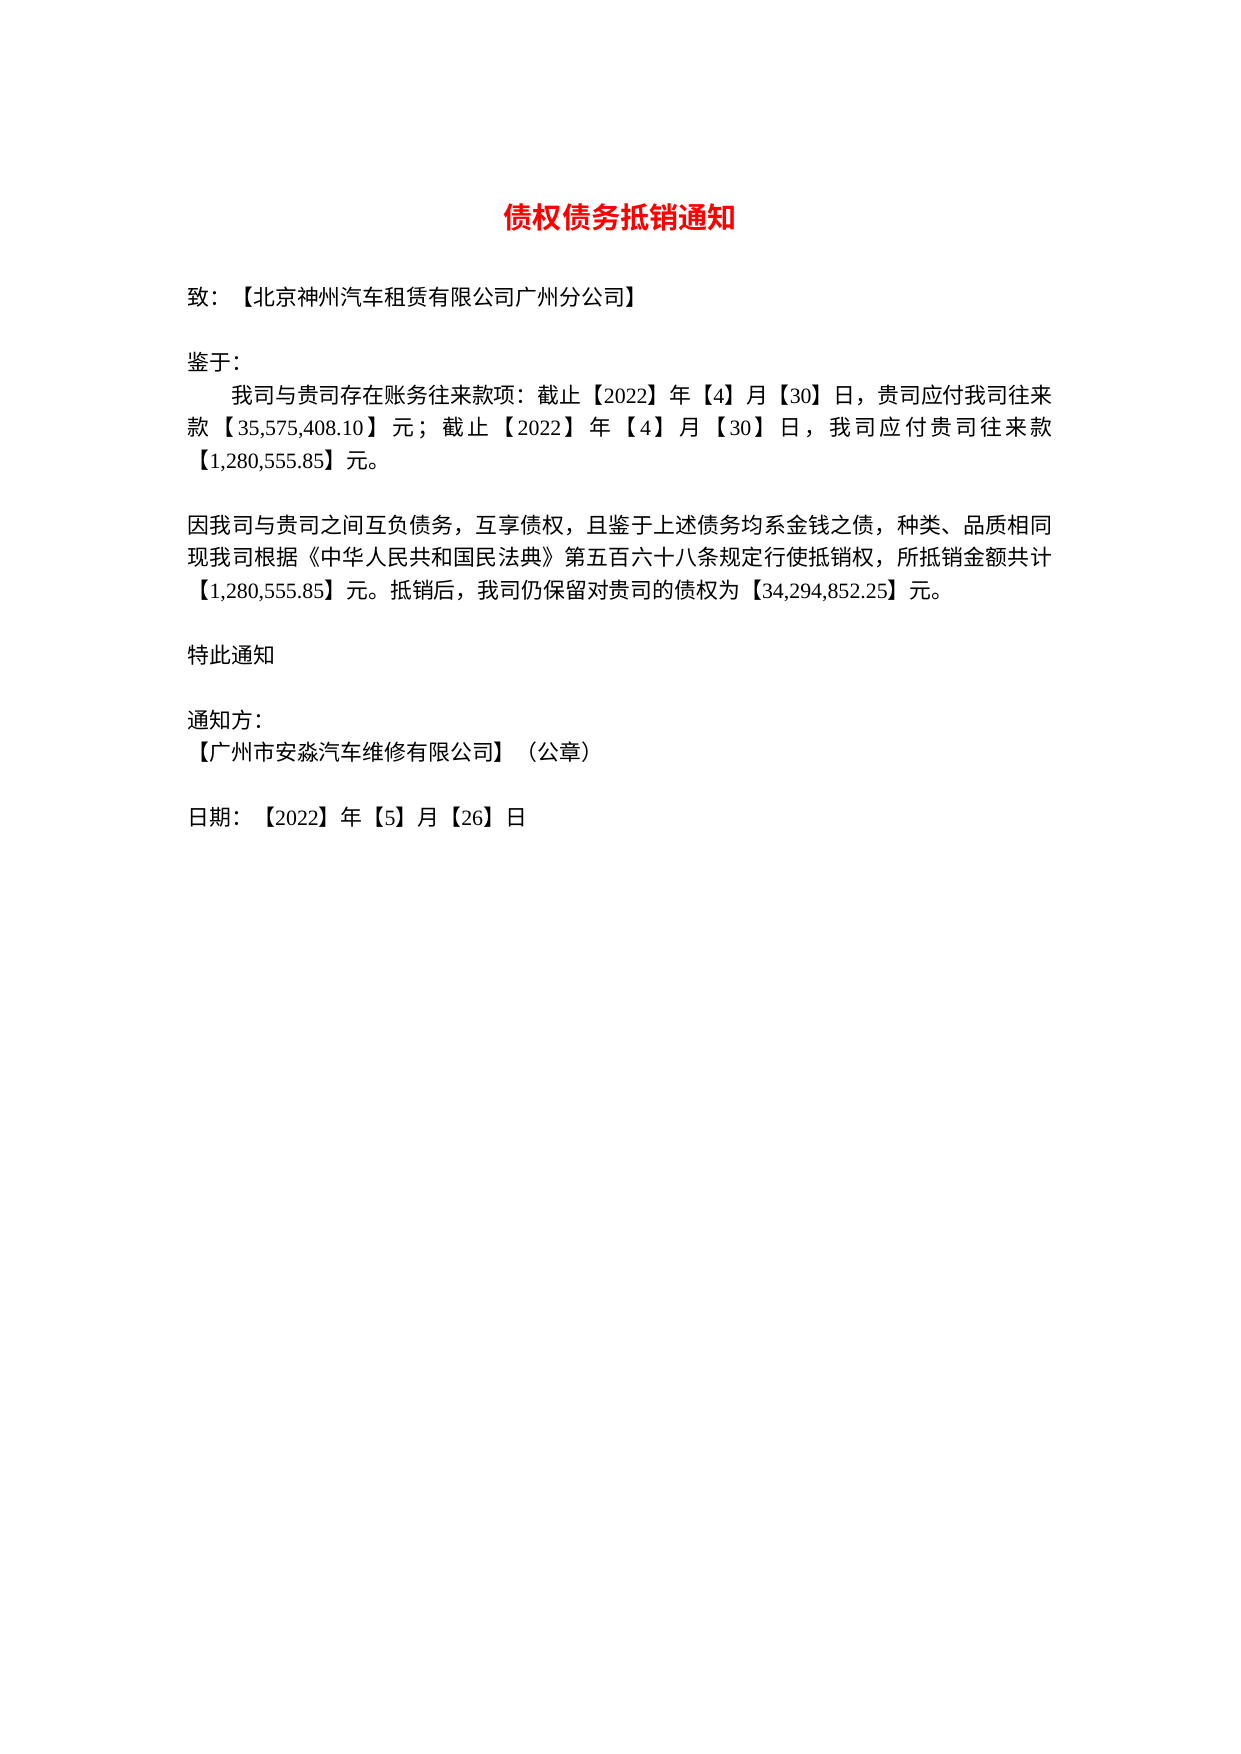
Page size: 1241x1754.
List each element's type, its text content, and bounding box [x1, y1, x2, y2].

text 致：【北京神州汽车租赁有限公司广州分公司】 [187, 280, 1053, 312]
text 通知方： [187, 702, 1053, 735]
text 我司与贵司存在账务往来款项：截止【2022】年【4】月【30】日，贵司应付我司往来款【35,575,408.10】元；截止【2022】年【4】月【30】日，我司应付贵司往来款【1,280,555.85】元。 [187, 377, 1053, 475]
text 鉴于： [187, 345, 1053, 377]
text 特此通知 [187, 637, 1053, 670]
text 【广州市安淼汽车维修有限公司】（公章） [187, 735, 1053, 767]
text 债权债务抵销通知 [187, 194, 1053, 237]
text 日期：【2022】年【5】月【26】日 [187, 800, 1053, 832]
text 因我司与贵司之间互负债务，互享债权，且鉴于上述债务均系金钱之债，种类、品质相同，现我司根据《中华人民共和国民法典》第五百六十八条规定行使抵销权，所抵销金额共计【1,280,555.85】元。抵销后，我司仍保留对贵司的债权为【34,294,852.25】元。 [187, 507, 1053, 605]
